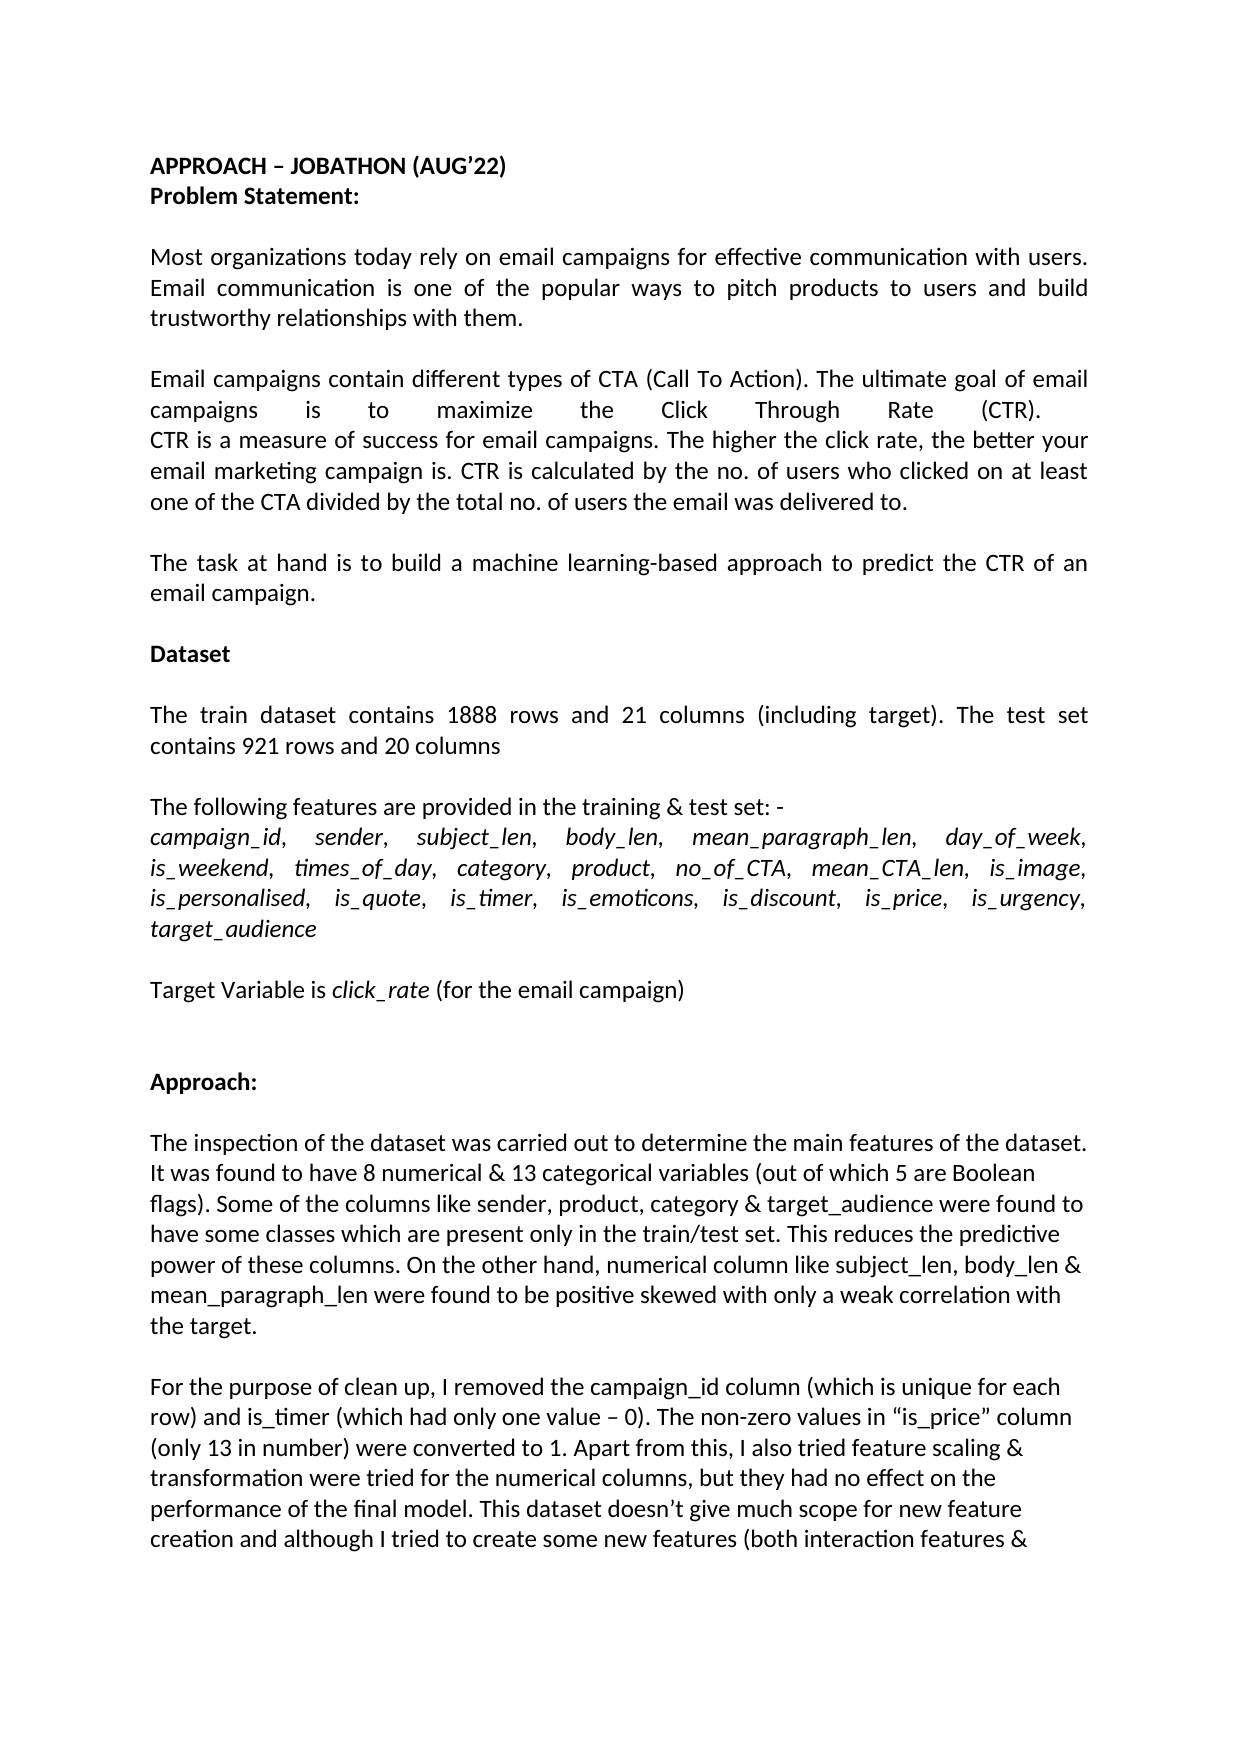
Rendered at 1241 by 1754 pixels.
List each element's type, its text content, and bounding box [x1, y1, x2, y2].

text Most organizations today rely on email campaigns for effective communication with users. Email communication is one of the popular ways to pitch products to users and build trustworthy relationships with them. [150, 242, 1090, 333]
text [150, 1371, 1090, 1554]
text campaign_id, sender, subject_len, body_len, mean_paragraph_len, day_of_week, is_weekend, times_of_day, category, product, no_of_CTA, mean_CTA_len, is_image, is_personalised, is_quote, is_timer, is_emoticons, is_discount, is_price, is_urgency, target_audience [150, 821, 1090, 943]
text Target Variable is click_rate (for the email campaign) [150, 974, 1090, 1004]
text Dataset [150, 638, 1090, 669]
text Approach: [150, 1066, 1090, 1096]
text The task at hand is to build a machine learning-based approach to predict the CTR of an email campaign. [150, 547, 1090, 608]
text APPROACH – JOBATHON (AUG’22) [150, 150, 1090, 181]
text The train dataset contains 1888 rows and 21 columns (including target). The test set contains 921 rows and 20 columns [150, 699, 1090, 760]
text The following features are provided in the training & test set: - [150, 791, 1090, 821]
text Email campaigns contain different types of CTA (Call To Action). The ultimate goal of email campaigns is to maximize the Click Through Rate (CTR). CTR is a measure of success for email campaigns. The higher the click rate, the better your email marketing campaign is. CTR is calculated by the no. of users who clicked on at least one of the CTA divided by the total no. of users the email was delivered to. [150, 333, 1090, 516]
text Problem Statement: [150, 181, 1090, 211]
text The inspection of the dataset was carried out to determine the main features of the dataset. It was found to have 8 numerical & 13 categorical variables (out of which 5 are Boolean flags). Some of the columns like sender, product, category & target_audience were found to have some classes which are present only in the train/test set. This reduces the predictive power of these columns. On the other hand, numerical column like subject_len, body_len & mean_paragraph_len were found to be positive skewed with only a weak correlation with the target. [150, 1127, 1090, 1340]
